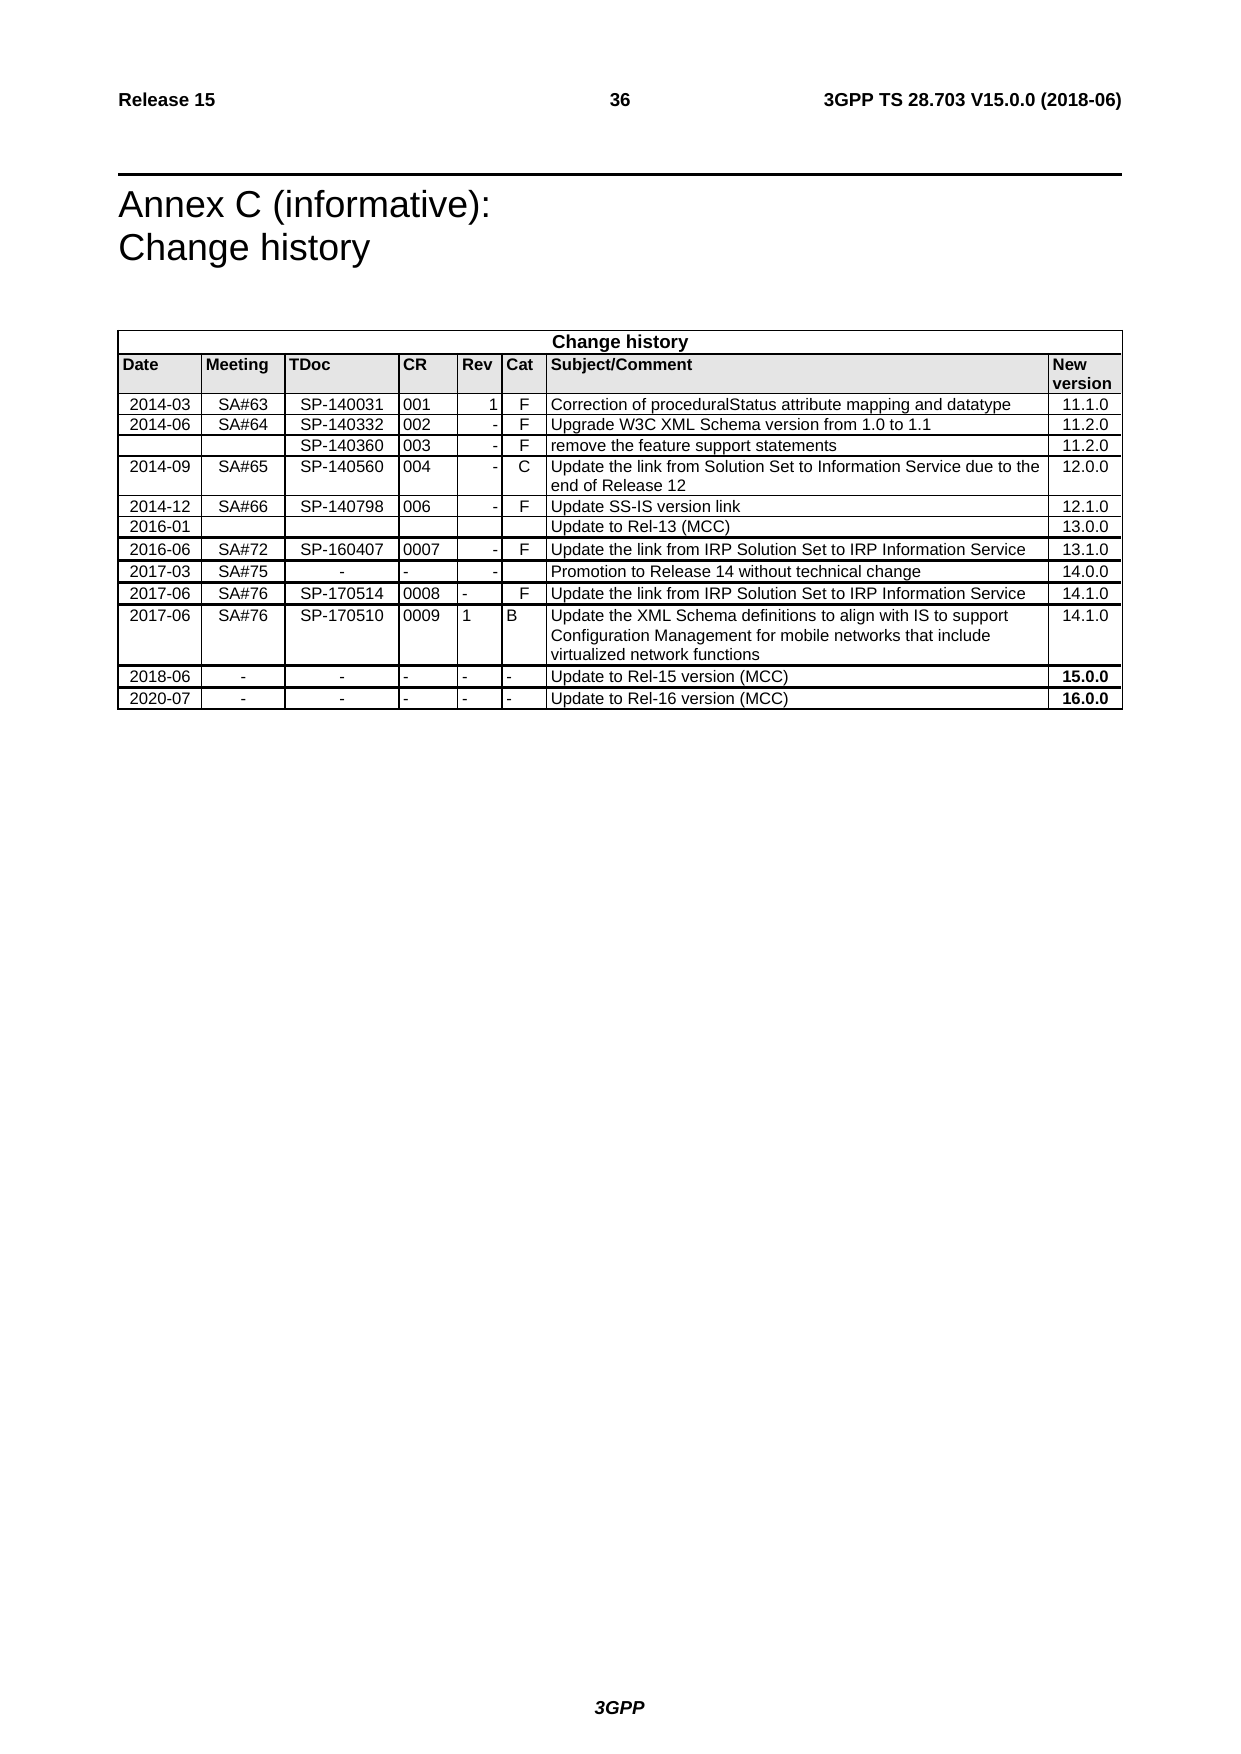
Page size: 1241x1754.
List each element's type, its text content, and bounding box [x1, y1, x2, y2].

table_cell 004 [400, 457, 457, 495]
table_cell 2014-03 [119, 394, 201, 413]
table_cell SP-140798 [286, 496, 398, 516]
table_cell SP-140560 [286, 457, 398, 495]
table_cell 1 [458, 394, 501, 413]
table_cell F [503, 415, 546, 434]
table_cell SP-140360 [286, 436, 398, 455]
table_cell 0007 [400, 539, 457, 558]
table_cell SA#76 [202, 606, 284, 664]
table_cell 14.0.0 [1049, 559, 1122, 581]
table_cell remove the feature support statements [547, 436, 1048, 455]
table_cell 1 [458, 606, 501, 664]
table_cell 13.1.0 [1049, 536, 1122, 558]
table_cell SA#75 [202, 562, 284, 581]
table_cell 2014-12 [119, 496, 201, 516]
table_cell - [400, 562, 457, 581]
table_cell Cat [503, 355, 546, 393]
table_cell - [458, 457, 501, 495]
table_cell Update to Rel-15 version (MCC) [547, 667, 1048, 686]
table_cell [286, 517, 398, 536]
table_cell SP-170514 [286, 584, 398, 603]
table_cell 14.1.0 [1049, 603, 1122, 664]
table_cell Promotion to Release 14 without technical change [547, 562, 1048, 581]
table_cell - [458, 415, 501, 434]
table_cell Update to Rel-16 version (MCC) [547, 689, 1048, 708]
table_cell - [400, 689, 457, 708]
table_cell 2016-01 [119, 517, 201, 536]
table_cell 2017-06 [119, 606, 201, 664]
table_cell SP-140332 [286, 415, 398, 434]
table_cell - [458, 667, 501, 686]
table_cell [503, 517, 546, 536]
table_cell 2017-03 [119, 562, 201, 581]
table_cell New version [1049, 353, 1122, 393]
table_cell 16.0.0 [1049, 686, 1122, 708]
table_cell [458, 517, 501, 536]
table_cell F [503, 436, 546, 455]
table_cell F [503, 539, 546, 558]
table_cell - [458, 496, 501, 516]
table_cell SA#64 [202, 415, 284, 434]
table_cell C [503, 457, 546, 495]
table_cell - [458, 562, 501, 581]
table_header Change history [119, 331, 1122, 353]
table_cell - [286, 689, 398, 708]
table_cell Update to Rel-13 (MCC) [547, 517, 1048, 536]
table_cell 003 [400, 436, 457, 455]
table_cell Update SS-IS version link [547, 496, 1048, 516]
table_cell SA#66 [202, 496, 284, 516]
subtitle Annex C (informative): Change history [118, 176, 1122, 268]
table_cell SA#72 [202, 539, 284, 558]
table_cell - [458, 539, 501, 558]
table_cell 13.0.0 [1049, 516, 1122, 536]
table_cell 12.0.0 [1049, 455, 1122, 495]
table_cell 0009 [400, 606, 457, 664]
table_cell 15.0.0 [1049, 664, 1122, 686]
table_cell B [503, 606, 546, 664]
table_cell F [503, 584, 546, 603]
table_cell F [503, 496, 546, 516]
table_cell - [458, 689, 501, 708]
table_cell - [400, 667, 457, 686]
table_cell - [202, 667, 284, 686]
table_cell 11.2.0 [1049, 434, 1122, 455]
table_cell SP-170510 [286, 606, 398, 664]
table_cell - [202, 689, 284, 708]
table_cell TDoc [286, 355, 398, 393]
table_cell SA#65 [202, 457, 284, 495]
table_cell 2018-06 [119, 667, 201, 686]
table_cell - [286, 562, 398, 581]
table_cell Subject/Comment [547, 355, 1048, 393]
table_cell 002 [400, 415, 457, 434]
table_cell Upgrade W3C XML Schema version from 1.0 to 1.1 [547, 415, 1048, 434]
table_cell SP-140031 [286, 394, 398, 413]
table_cell SA#63 [202, 394, 284, 413]
table_cell 2017-06 [119, 584, 201, 603]
table_cell Update the link from Solution Set to Information Service due to the end of Release 12 [547, 457, 1048, 495]
table_cell - [458, 584, 501, 603]
table_cell 2014-06 [119, 415, 201, 434]
table_cell 0008 [400, 584, 457, 603]
table_cell Correction of proceduralStatus attribute mapping and datatype [547, 394, 1048, 413]
table_cell 11.2.0 [1049, 414, 1122, 434]
table_cell [202, 517, 284, 536]
table_cell SP-160407 [286, 539, 398, 558]
table_cell 001 [400, 394, 457, 413]
table_cell Update the XML Schema definitions to align with IS to support Configuration Management for mobile networks that include virtualized network functions [547, 606, 1048, 664]
table_cell 2016-06 [119, 539, 201, 558]
table_cell 2020-07 [119, 689, 201, 708]
table_cell 2014-09 [119, 457, 201, 495]
table_cell [202, 436, 284, 455]
table_cell 12.1.0 [1049, 495, 1122, 516]
table_cell - [503, 689, 546, 708]
table_cell - [503, 667, 546, 686]
table_cell CR [400, 355, 457, 393]
table_cell Update the link from IRP Solution Set to IRP Information Service [547, 539, 1048, 558]
table_cell Date [119, 355, 201, 393]
table_cell Update the link from IRP Solution Set to IRP Information Service [547, 584, 1048, 603]
table_cell Meeting [202, 355, 284, 393]
table_cell - [286, 667, 398, 686]
table_cell [400, 517, 457, 536]
table_cell 006 [400, 496, 457, 516]
table_cell 11.1.0 [1049, 393, 1122, 413]
table_cell SA#76 [202, 584, 284, 603]
table_cell - [458, 436, 501, 455]
table_cell F [503, 394, 546, 413]
table_cell 14.1.0 [1049, 581, 1122, 603]
table_cell [503, 562, 546, 581]
table_cell Rev [458, 355, 501, 393]
table_cell [119, 436, 201, 455]
